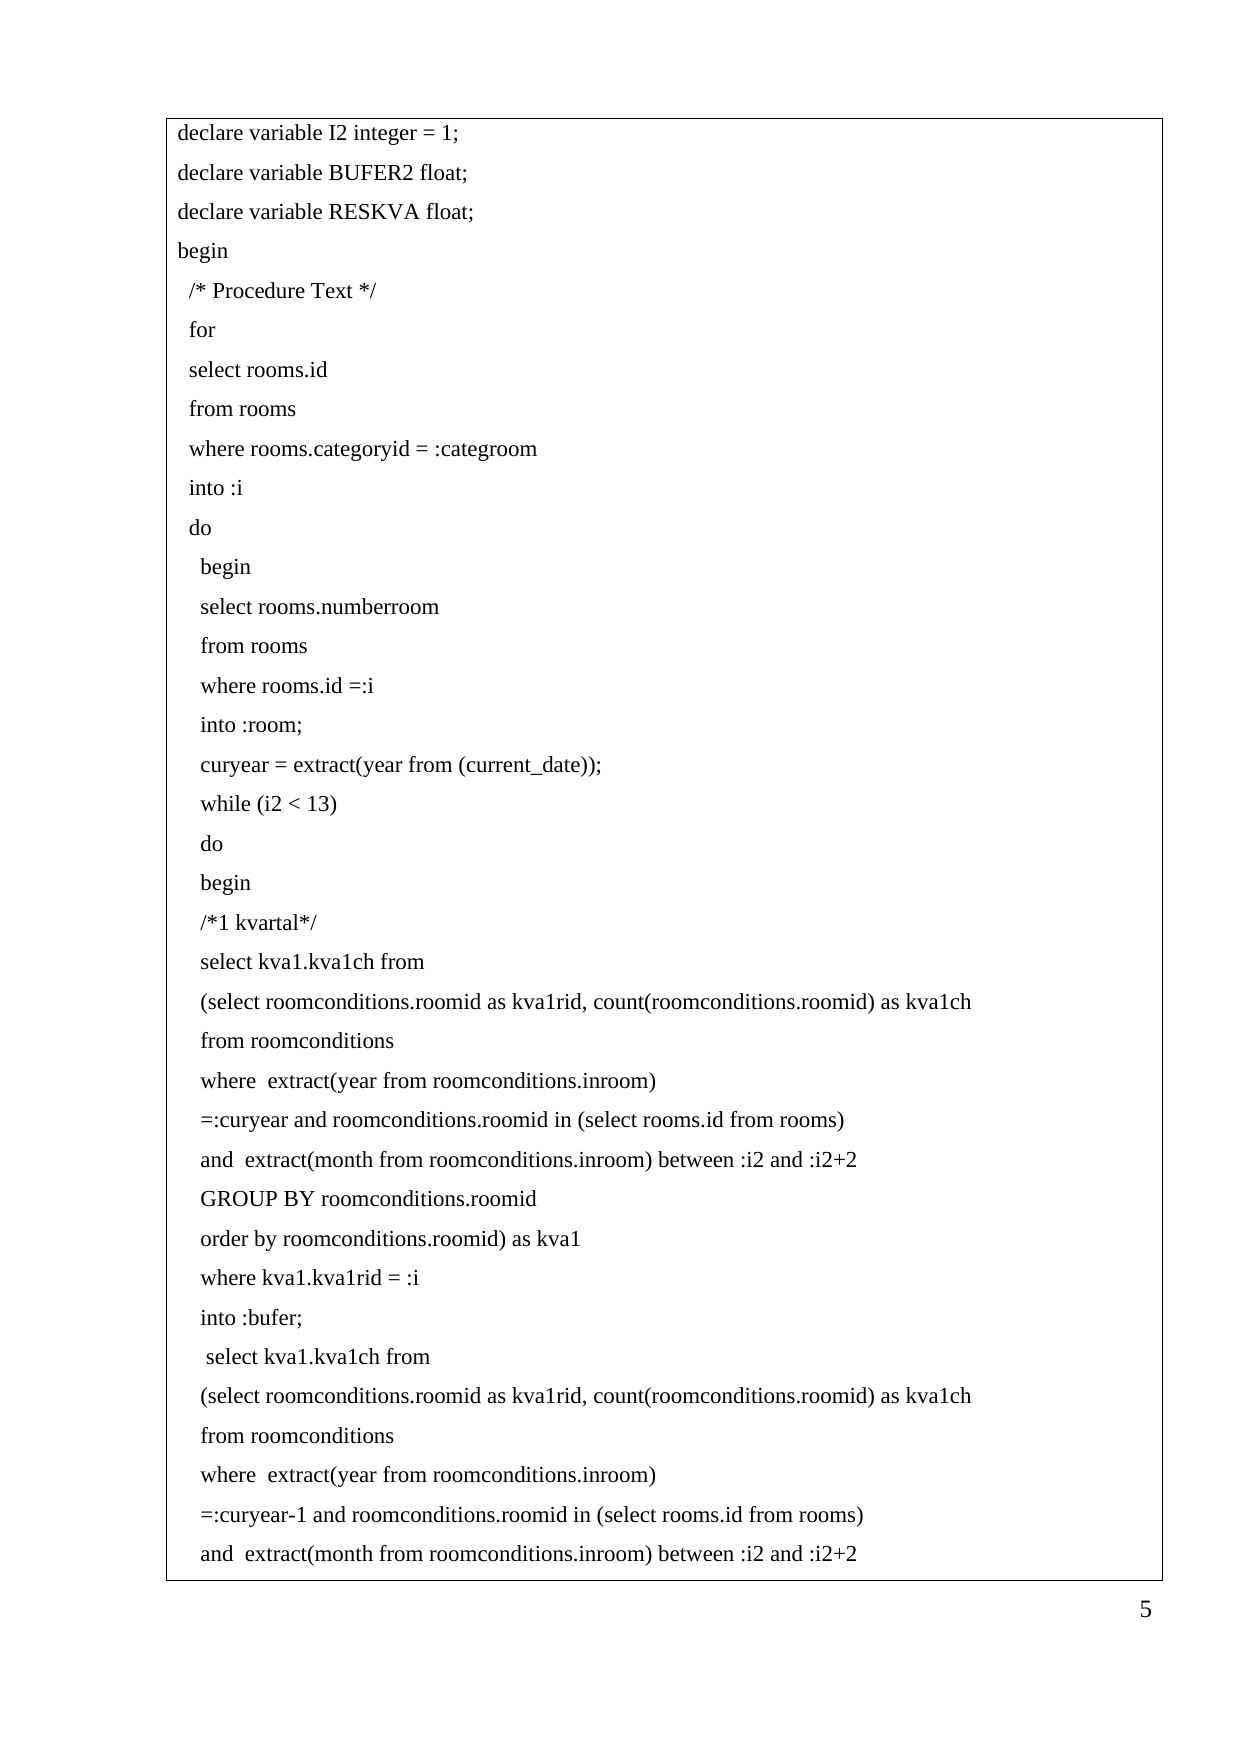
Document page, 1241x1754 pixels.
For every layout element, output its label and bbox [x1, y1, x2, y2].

table_header [167, 119, 1162, 1580]
